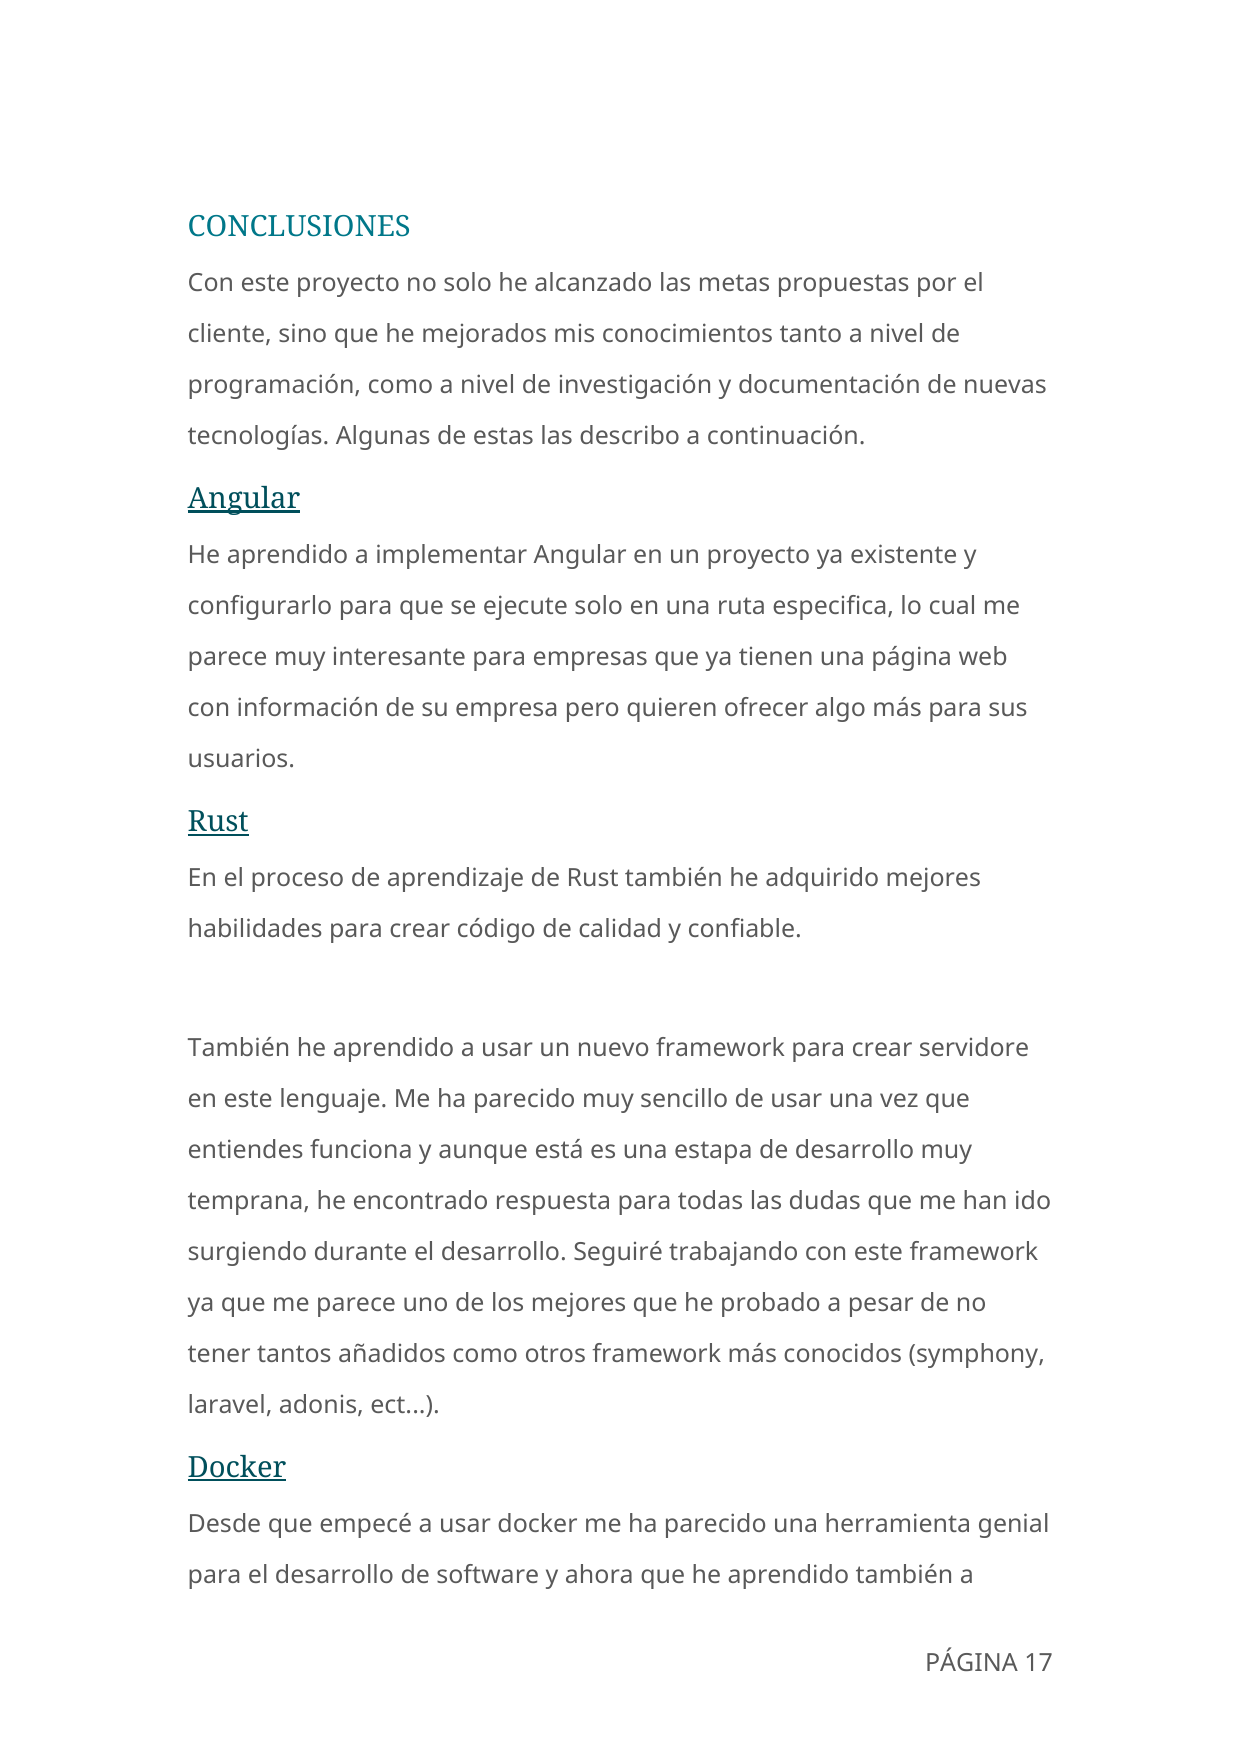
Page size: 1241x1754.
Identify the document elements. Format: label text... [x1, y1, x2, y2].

subtitle Rust [187, 800, 1053, 840]
text Con este proyecto no solo he alcanzado las metas propuestas por el cliente, sino que he mejorados mis conocimientos tanto a nivel de programación, como a nivel de investigación y documentación de nuevas tecnologías. Algunas de estas las describo a continuación. [187, 264, 1053, 452]
text En el proceso de aprendizaje de Rust también he adquirido mejores habilidades para crear código de calidad y confiable. [187, 859, 1053, 944]
text También he aprendido a usar un nuevo framework para crear servidore en este lenguaje. Me ha parecido muy sencillo de usar una vez que entiendes funciona y aunque está es una estapa de desarrollo muy temprana, he encontrado respuesta para todas las dudas que me han ido surgiendo durante el desarrollo. Seguiré trabajando con este framework ya que me parece uno de los mejores que he probado a pesar de no tener tantos añadidos como otros framework más conocidos (symphony, laravel, adonis, ect...). [187, 1029, 1053, 1421]
subtitle Angular [187, 477, 1053, 517]
text He aprendido a implementar Angular en un proyecto ya existente y configurarlo para que se ejecute solo en una ruta especifica, lo cual me parece muy interesante para empresas que ya tienen una página web con información de su empresa pero quieren ofrecer algo más para sus usuarios. [187, 536, 1053, 775]
subtitle Conclusiones [187, 205, 1053, 245]
subtitle Docker [187, 1446, 1053, 1486]
